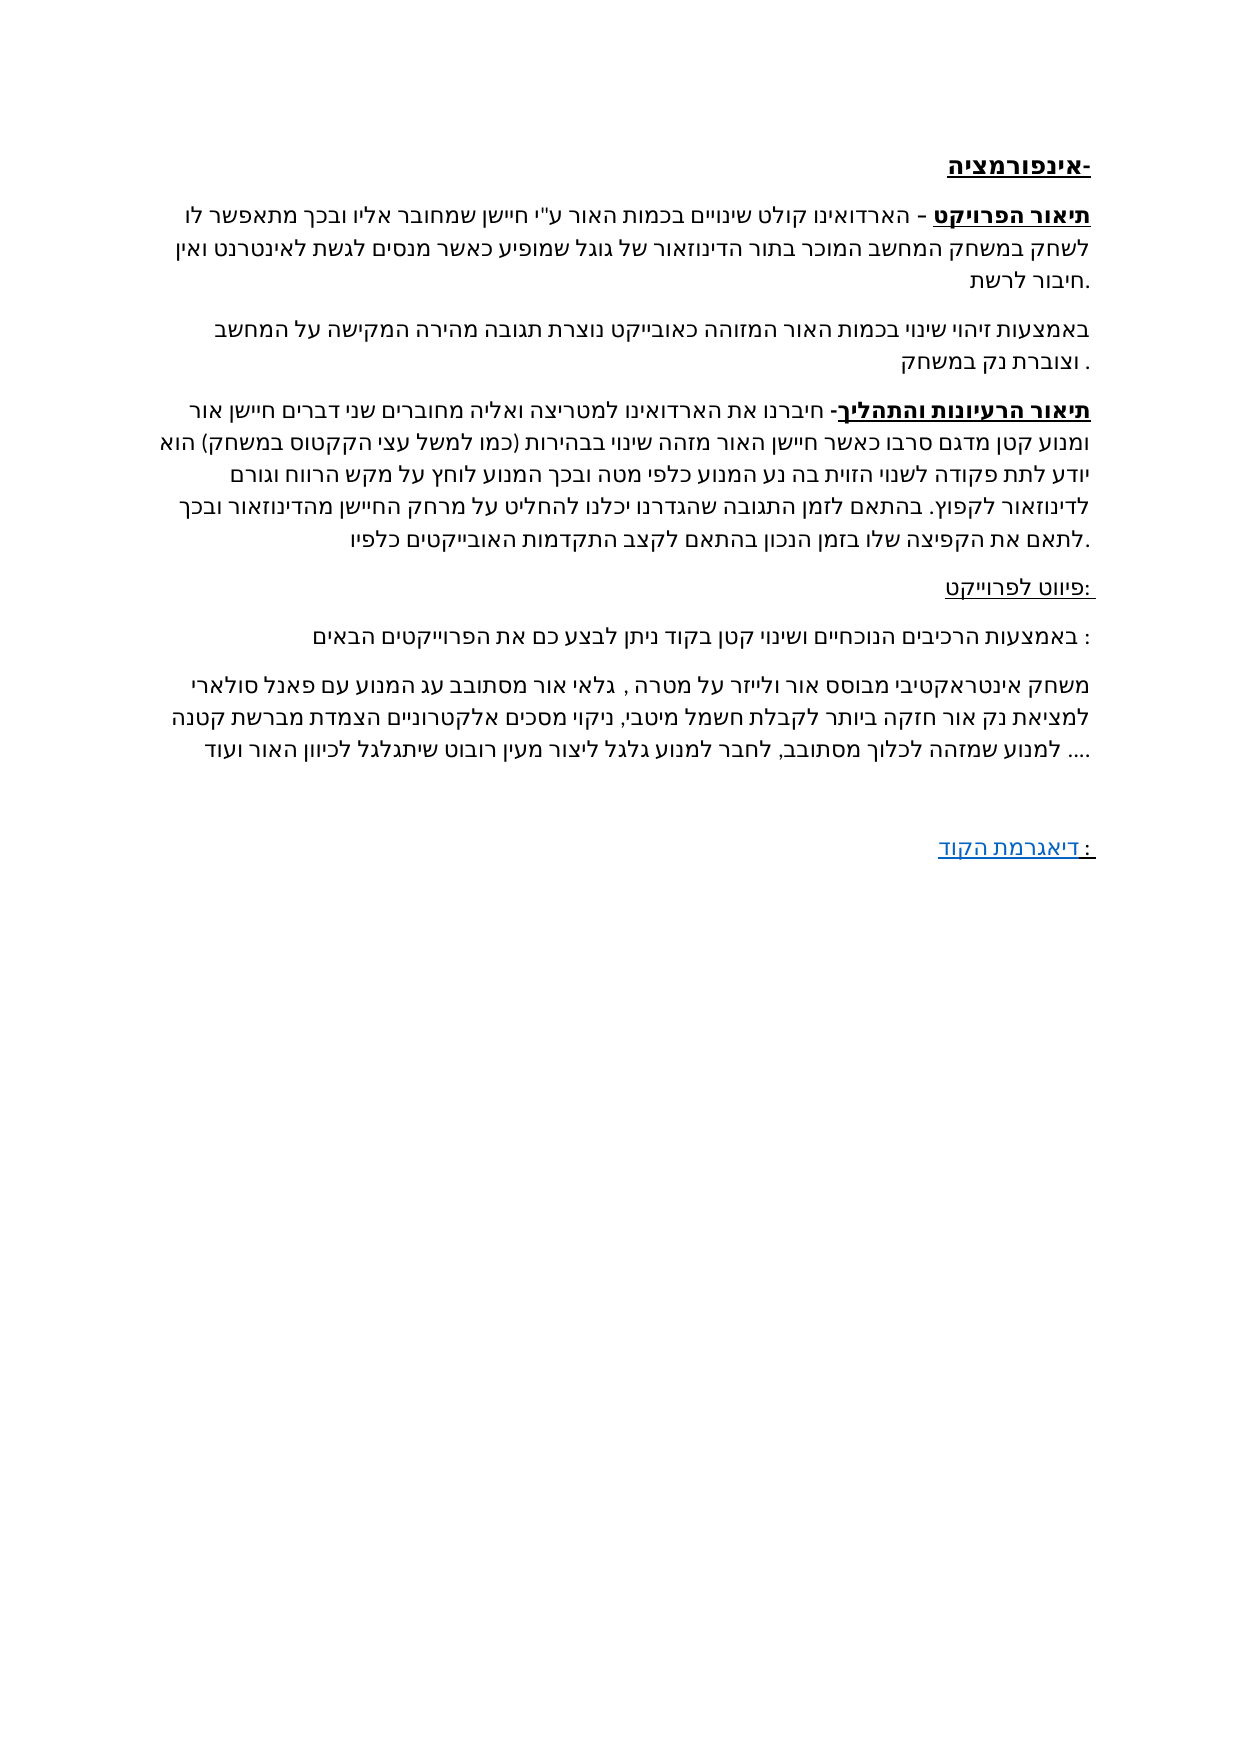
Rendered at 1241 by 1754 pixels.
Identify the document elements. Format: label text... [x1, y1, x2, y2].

text תיאור הפרויקט – הארדואינו קולט שינויים בכמות האור ע"י חיישן שמחובר אליו ובכך מתאפשר לו לשחק במשחק המחשב המוכר בתור הדינוזאור של גוגל שמופיע כאשר מנסים לגשת לאינטרנט ואין חיבור לרשת. [150, 202, 1090, 294]
text באמצעות הרכיבים הנוכחיים ושינוי קטן בקוד ניתן לבצע כם את הפרוייקטים הבאים : [150, 622, 1090, 650]
text משחק אינטראקטיבי מבוסס אור ולייזר על מטרה , גלאי אור מסתובב עג המנוע עם פאנל סולארי למציאת נק אור חזקה ביותר לקבלת חשמל מיטבי, ניקוי מסכים אלקטרוניים הצמדת מברשת קטנה למנוע שמזהה לכלוך מסתובב, לחבר למנוע גלגל ליצור מעין רובוט שיתגלגל לכיוון האור ועוד .... [150, 671, 1090, 764]
text דיאגרמת הקוד : [150, 833, 1090, 861]
text פיווט לפרוייקט: [150, 573, 1090, 602]
text באמצעות זיהוי שינוי בכמות האור המזוהה כאובייקט נוצרת תגובה מהירה המקישה על המחשב וצוברת נק במשחק . [150, 315, 1090, 375]
text אינפורמציה- [150, 150, 1090, 181]
text תיאור הרעיונות והתהליך- חיברנו את הארדואינו למטריצה ואליה מחוברים שני דברים חיישן אור ומנוע קטן מדגם סרבו כאשר חיישן האור מזהה שינוי בבהירות (כמו למשל עצי הקקטוס במשחק) הוא יודע לתת פקודה לשנוי הזוית בה נע המנוע כלפי מטה ובכך המנוע לוחץ על מקש הרווח וגורם לדינוזאור לקפוץ. בהתאם לזמן התגובה שהגדרנו יכלנו להחליט על מרחק החיישן מהדינוזאור ובכך לתאם את הקפיצה שלו בזמן הנכון בהתאם לקצב התקדמות האובייקטים כלפיו. [150, 396, 1090, 553]
